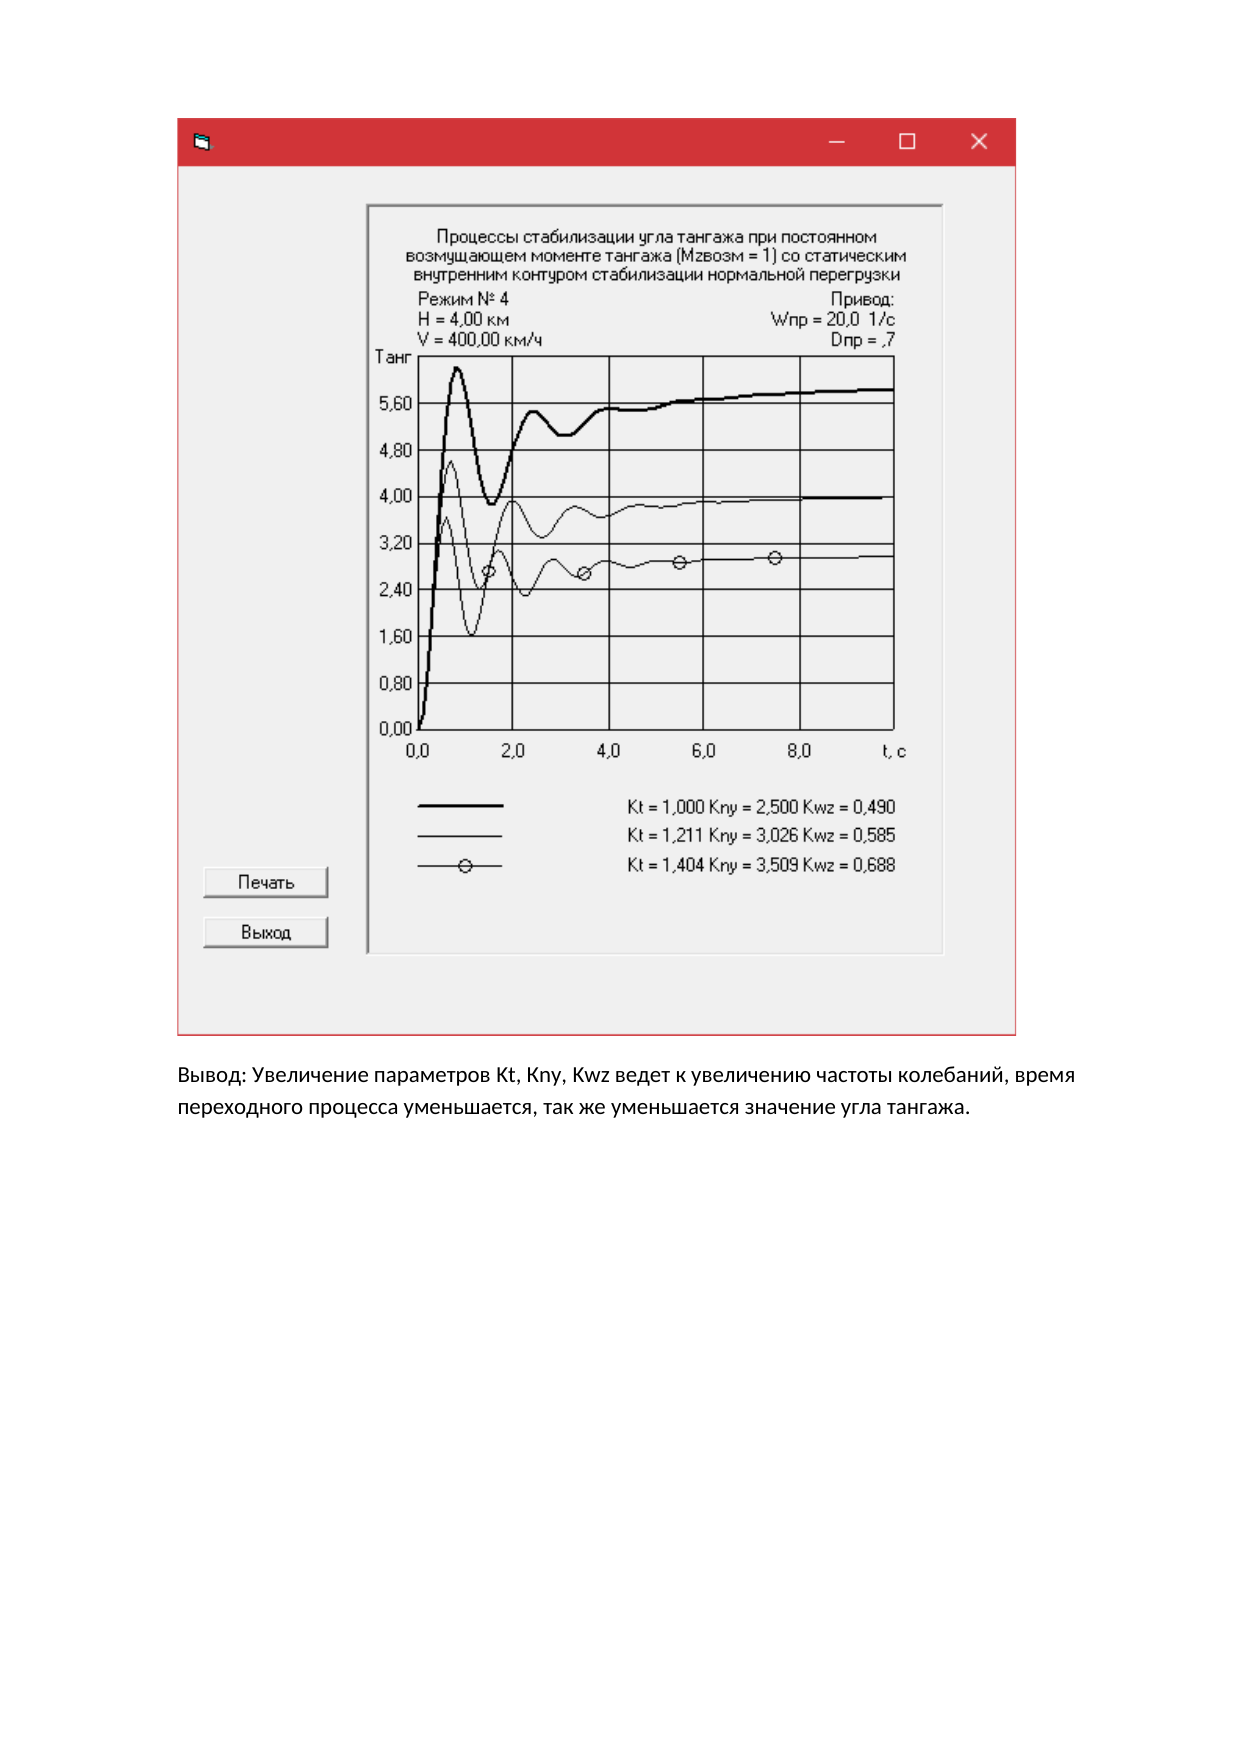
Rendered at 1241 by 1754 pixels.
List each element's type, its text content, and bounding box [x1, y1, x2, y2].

picture [177, 118, 1017, 1036]
text Вывод: Увеличение параметров Kt, Кny, Kwz ведет к увеличению частоты колебаний, время переходного процесса уменьшается, так же уменьшается значение угла тангажа. [177, 1060, 1152, 1121]
